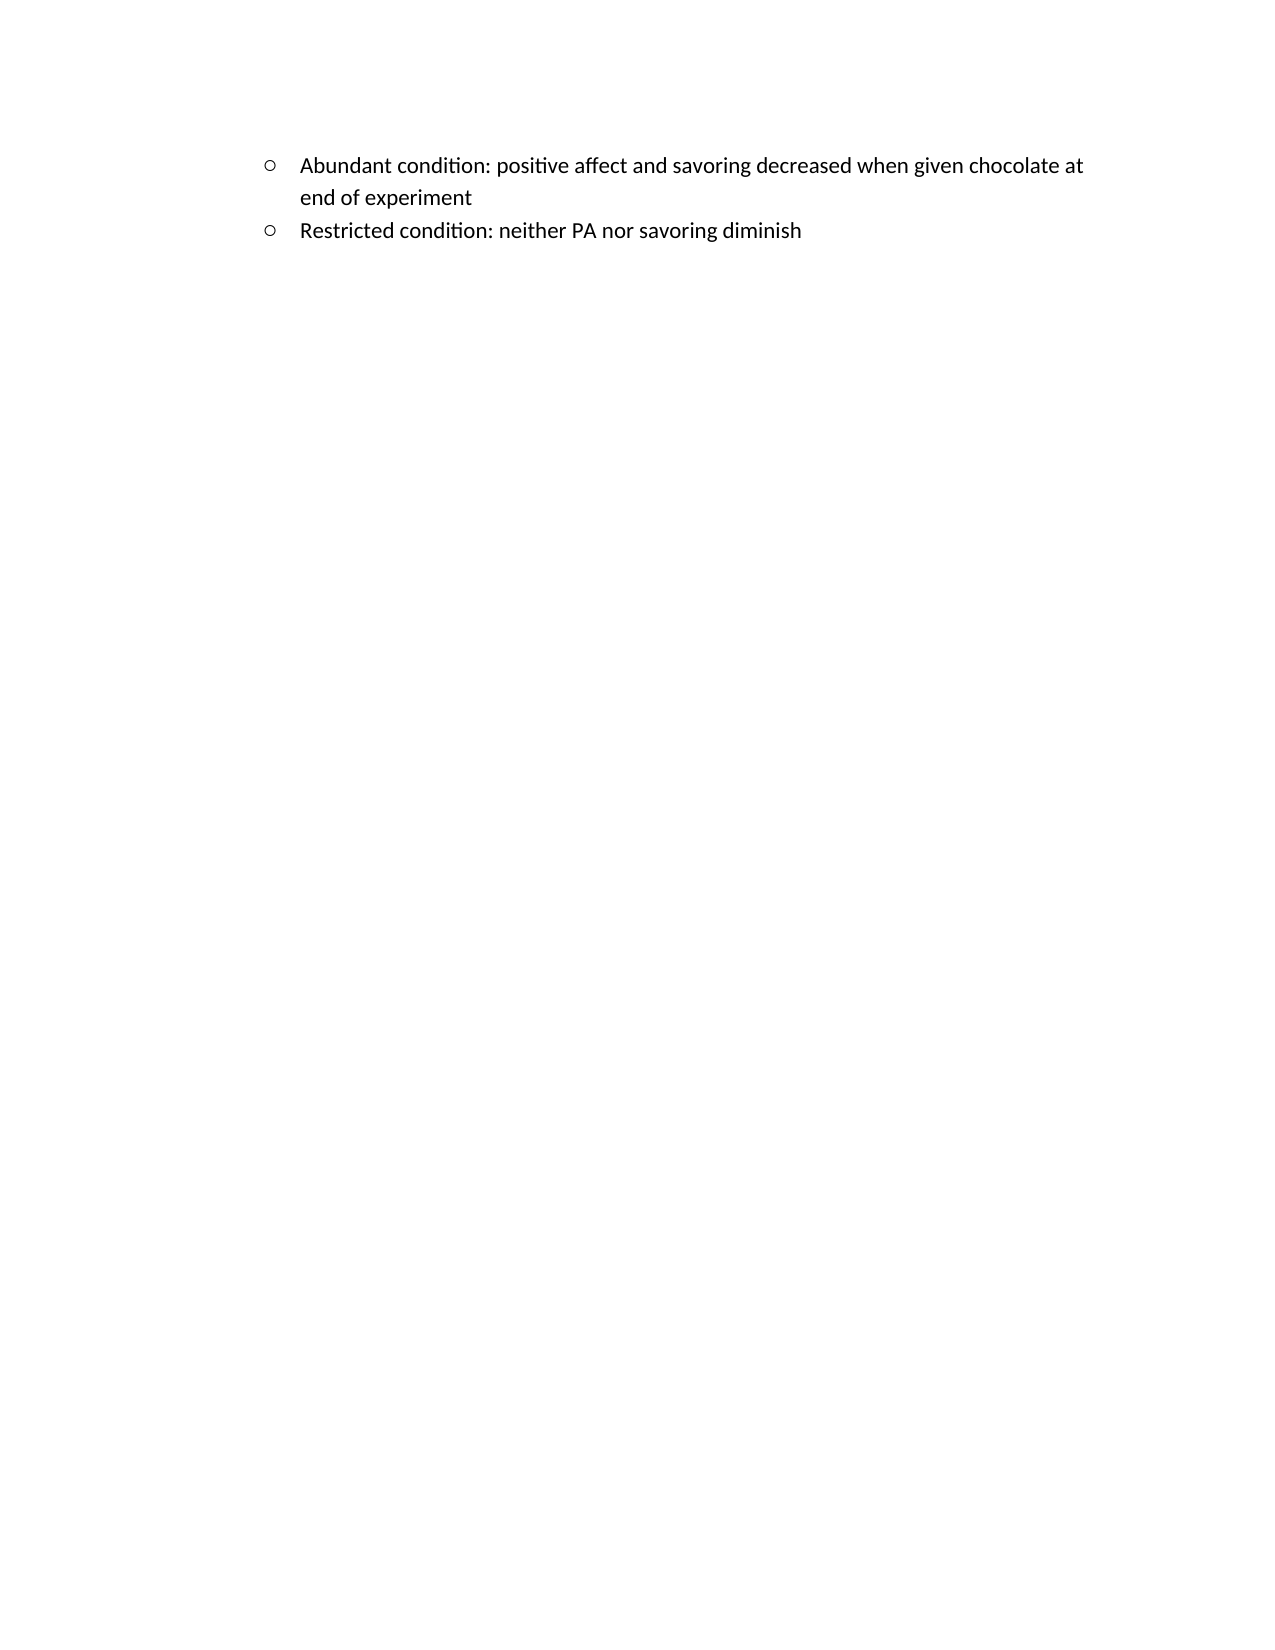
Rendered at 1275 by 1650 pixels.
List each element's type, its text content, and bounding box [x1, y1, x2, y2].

list Restricted condition: neither PA nor savoring diminish [262, 215, 1125, 244]
list Abundant condition: positive affect and savoring decreased when given chocolate at end of experiment [262, 150, 1125, 211]
